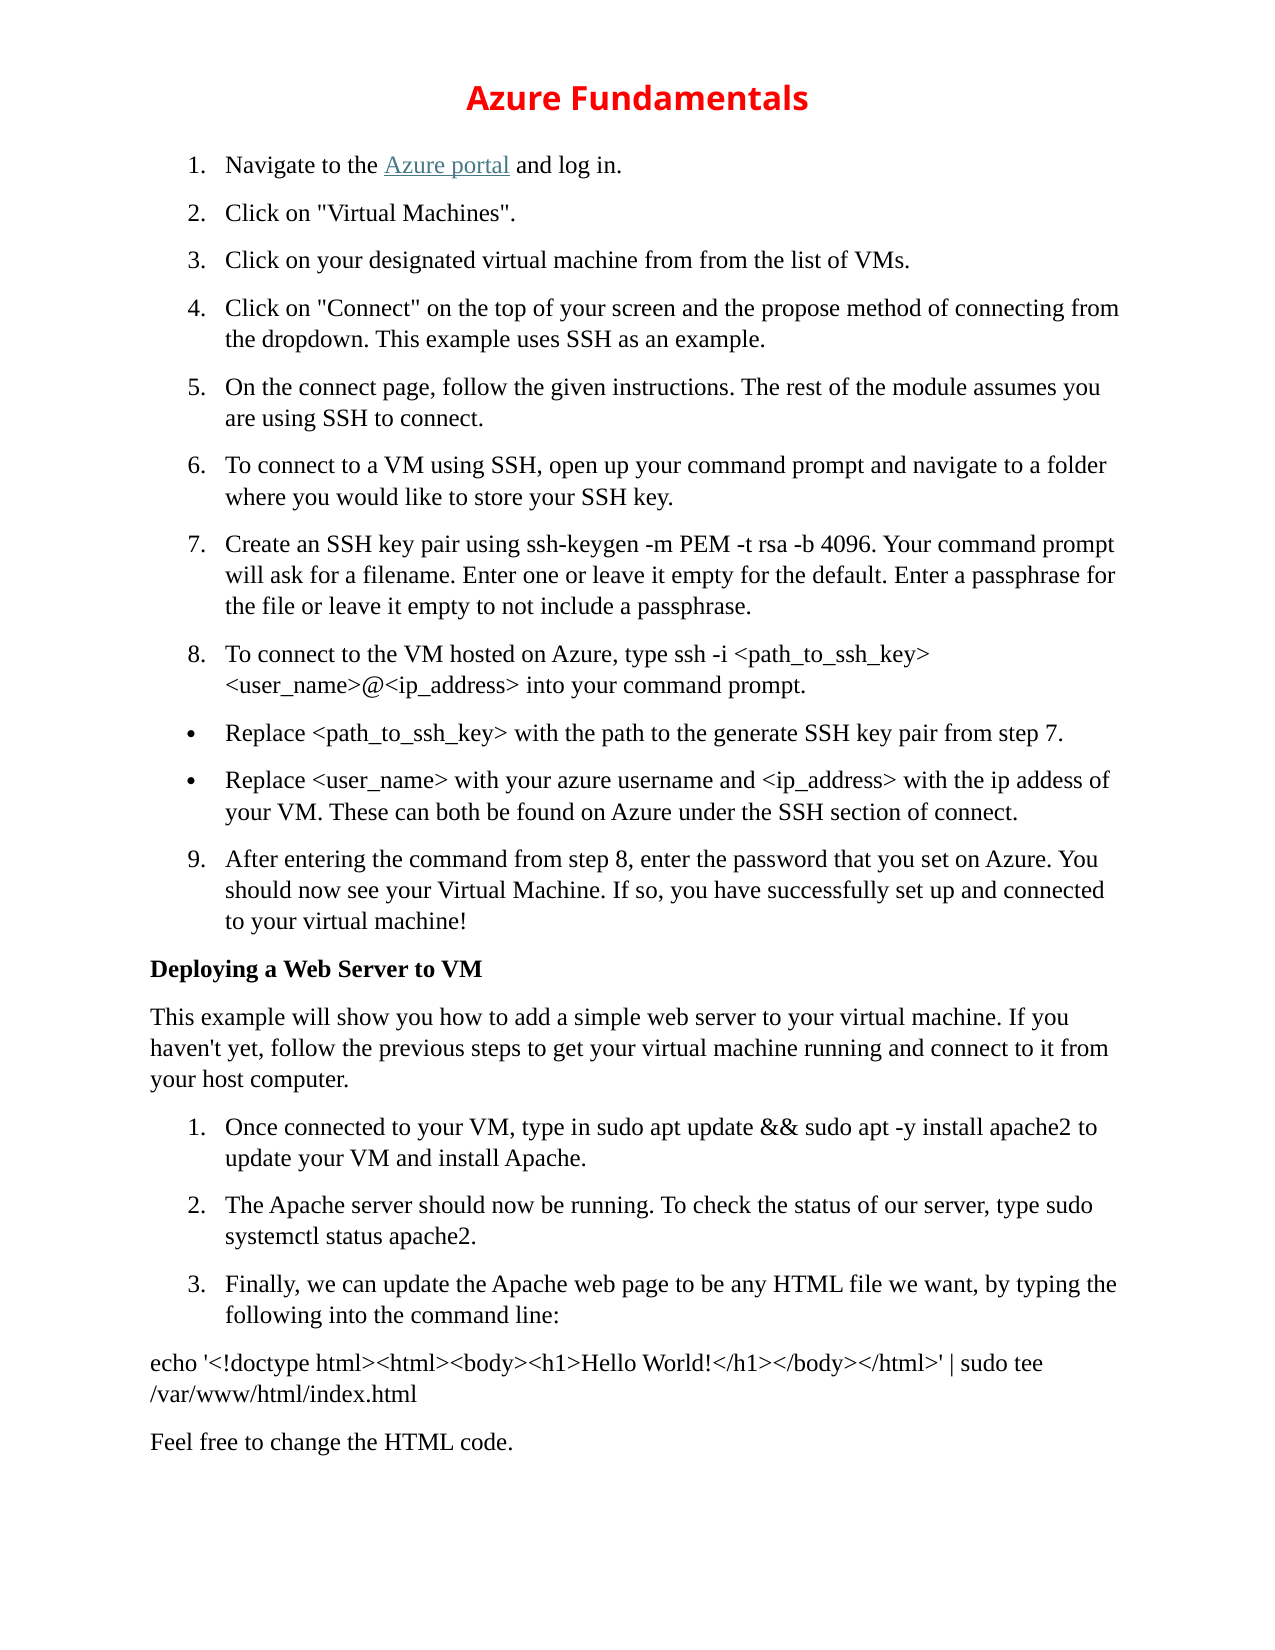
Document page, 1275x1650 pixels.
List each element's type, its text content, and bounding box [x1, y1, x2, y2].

list Click on "Virtual Machines". [187, 198, 1125, 226]
text Deploying a Web Server to VM [150, 954, 1125, 983]
list To connect to the VM hosted on Azure, type ssh -i <path_to_ssh_key> <user_name>@<ip_address> into your command prompt. [187, 639, 1125, 699]
list Click on your designated virtual machine from from the list of VMs. [187, 245, 1125, 274]
list To connect to a VM using SSH, open up your command prompt and navigate to a folder where you would like to store your SSH key. [187, 451, 1125, 510]
list Create an SSH key pair using ssh-keygen -m PEM -t rsa -b 4096. Your command prompt will ask for a filename. Enter one or leave it empty for the default. Enter a passphrase for the file or leave it empty to not include a passphrase. [187, 529, 1125, 620]
list On the connect page, follow the given instructions. The rest of the module assumes you are using SSH to connect. [187, 372, 1125, 432]
text Feel free to change the HTML code. [150, 1427, 1125, 1455]
list Replace <user_name> with your azure username and <ip_address> with the ip addess of your VM. These can both be found on Azure under the SSH section of connect. [187, 766, 1125, 825]
list Navigate to the Azure portal and log in. [187, 150, 1125, 179]
list After entering the command from step 8, enter the password that you set on Azure. You should now see your Virtual Machine. If so, you have successfully set up and connected to your virtual machine! [187, 844, 1125, 935]
list Replace <path_to_ssh_key> with the path to the generate SSH key pair from step 7. [187, 718, 1125, 747]
list The Apache server should now be running. To check the status of our server, type sudo systemctl status apache2. [187, 1190, 1125, 1250]
list Click on "Connect" on the top of your screen and the propose method of connecting from the dropdown. This example uses SSH as an example. [187, 293, 1125, 353]
list Once connected to your VM, type in sudo apt update && sudo apt -y install apache2 to update your VM and install Apache. [187, 1112, 1125, 1171]
list Finally, we can update the Apache web page to be any HTML file we want, by typing the following into the command line: [187, 1269, 1125, 1329]
text echo '<!doctype html><html><body><h1>Hello World!</h1></body></html>' | sudo tee /var/www/html/index.html [150, 1348, 1125, 1408]
text This example will show you how to add a simple web server to your virtual machine. If you haven't yet, follow the previous steps to get your virtual machine running and connect to it from your host computer. [150, 1002, 1125, 1093]
